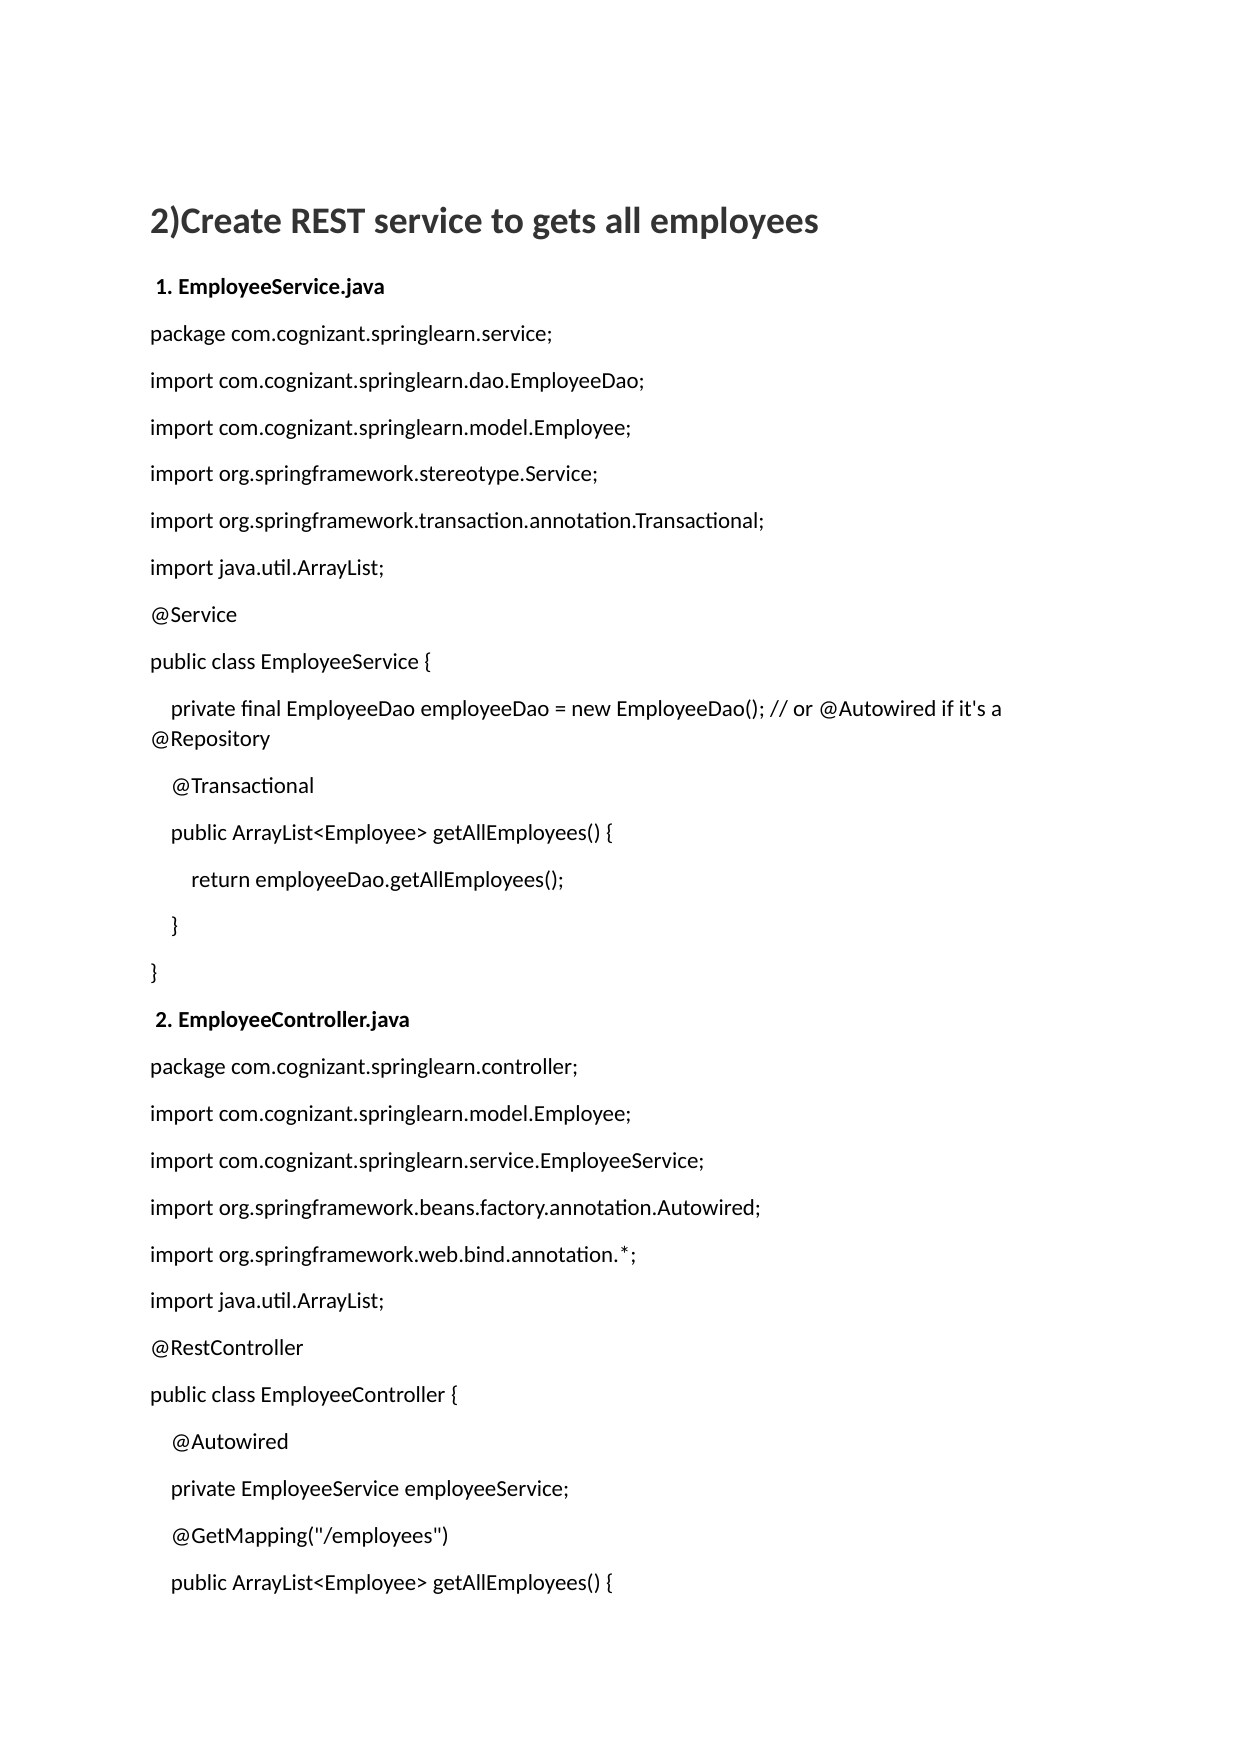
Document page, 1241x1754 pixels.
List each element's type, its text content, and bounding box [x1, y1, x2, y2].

text private final EmployeeDao employeeDao = new EmployeeDao(); // or @Autowired if it's a @Repository [150, 694, 1090, 752]
text import com.cognizant.springlearn.dao.EmployeeDao; [150, 366, 1090, 394]
text import org.springframework.transaction.annotation.Transactional; [150, 506, 1090, 534]
text public ArrayList<Employee> getAllEmployees() { [150, 1568, 1090, 1596]
text return employeeDao.getAllEmployees(); [150, 865, 1090, 893]
text public ArrayList<Employee> getAllEmployees() { [150, 818, 1090, 846]
text @Transactional [150, 771, 1090, 799]
text import java.util.ArrayList; [150, 553, 1090, 581]
text } [150, 958, 1090, 987]
text @Autowired [150, 1427, 1090, 1455]
text } [150, 912, 1090, 940]
text import java.util.ArrayList; [150, 1287, 1090, 1315]
text import com.cognizant.springlearn.service.EmployeeService; [150, 1146, 1090, 1174]
text 2)Create REST service to gets all employees 1. EmployeeService.java [150, 197, 1090, 300]
text public class EmployeeService { [150, 647, 1090, 675]
text import org.springframework.web.bind.annotation.*; [150, 1240, 1090, 1268]
text public class EmployeeController { [150, 1380, 1090, 1408]
text private EmployeeService employeeService; [150, 1474, 1090, 1502]
text @GetMapping("/employees") [150, 1521, 1090, 1549]
text @Service [150, 600, 1090, 628]
text import com.cognizant.springlearn.model.Employee; [150, 1099, 1090, 1127]
text package com.cognizant.springlearn.service; [150, 319, 1090, 347]
text @RestController [150, 1333, 1090, 1362]
text import org.springframework.beans.factory.annotation.Autowired; [150, 1193, 1090, 1221]
text import org.springframework.stereotype.Service; [150, 459, 1090, 488]
text 2. EmployeeController.java [150, 1005, 1090, 1033]
text import com.cognizant.springlearn.model.Employee; [150, 413, 1090, 441]
text package com.cognizant.springlearn.controller; [150, 1052, 1090, 1080]
